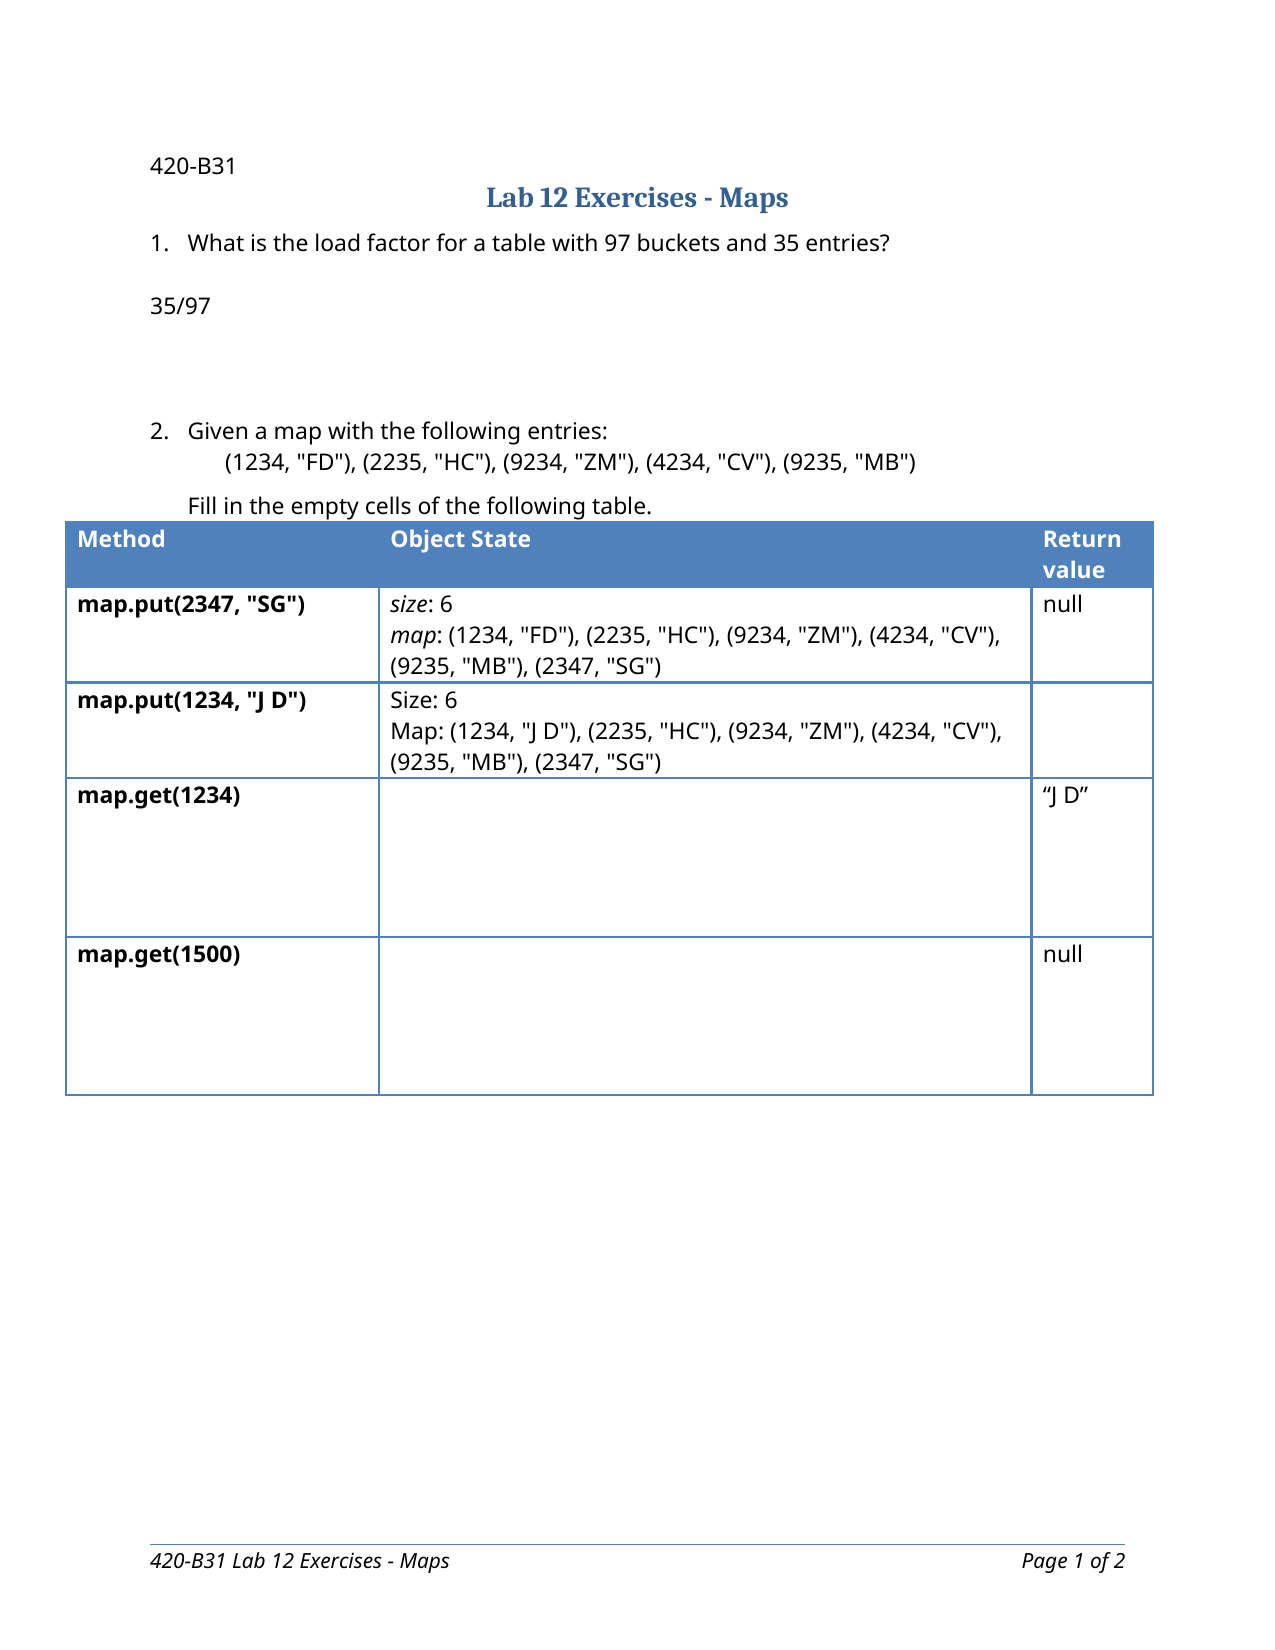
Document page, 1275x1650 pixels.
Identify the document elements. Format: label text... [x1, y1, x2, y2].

text Fill in the empty cells of the following table. [150, 490, 1125, 521]
table_cell map.get(1500) [67, 938, 378, 1094]
table_cell Size: 6 Map: (1234, "J D"), (2235, "HC"), (9234, "ZM"), (4234, "CV"), (9235, "MB"), (2347, "SG") [380, 684, 1030, 777]
text 420-B31 [150, 150, 1125, 181]
subtitle Lab 12 Exercises - Maps [150, 181, 1125, 215]
table_cell “J D” [1033, 779, 1152, 936]
list What is the load factor for a table with 97 buckets and 35 entries? [150, 227, 1125, 258]
table_cell [380, 779, 1030, 936]
list (1234, "FD"), (2235, "HC"), (9234, "ZM"), (4234, "CV"), (9235, "MB") [187, 446, 1125, 477]
table_cell size: 6 map: (1234, "FD"), (2235, "HC"), (9234, "ZM"), (4234, "CV"), (9235, "MB"), (2347, "SG") [380, 588, 1030, 681]
table_cell null [1033, 588, 1152, 681]
text 35/97 [150, 290, 1125, 321]
table_header Method [67, 523, 378, 586]
table_cell [1033, 684, 1152, 777]
table_cell [380, 938, 1030, 1094]
list Given a map with the following entries: [150, 415, 1125, 446]
table_cell null [1033, 938, 1152, 1094]
table_header Object State [380, 523, 1030, 586]
table_cell map.put(1234, "J D") [67, 684, 378, 777]
table_cell map.get(1234) [67, 779, 378, 936]
table_header Return value [1033, 523, 1152, 586]
table_cell map.put(2347, "SG") [67, 588, 378, 681]
